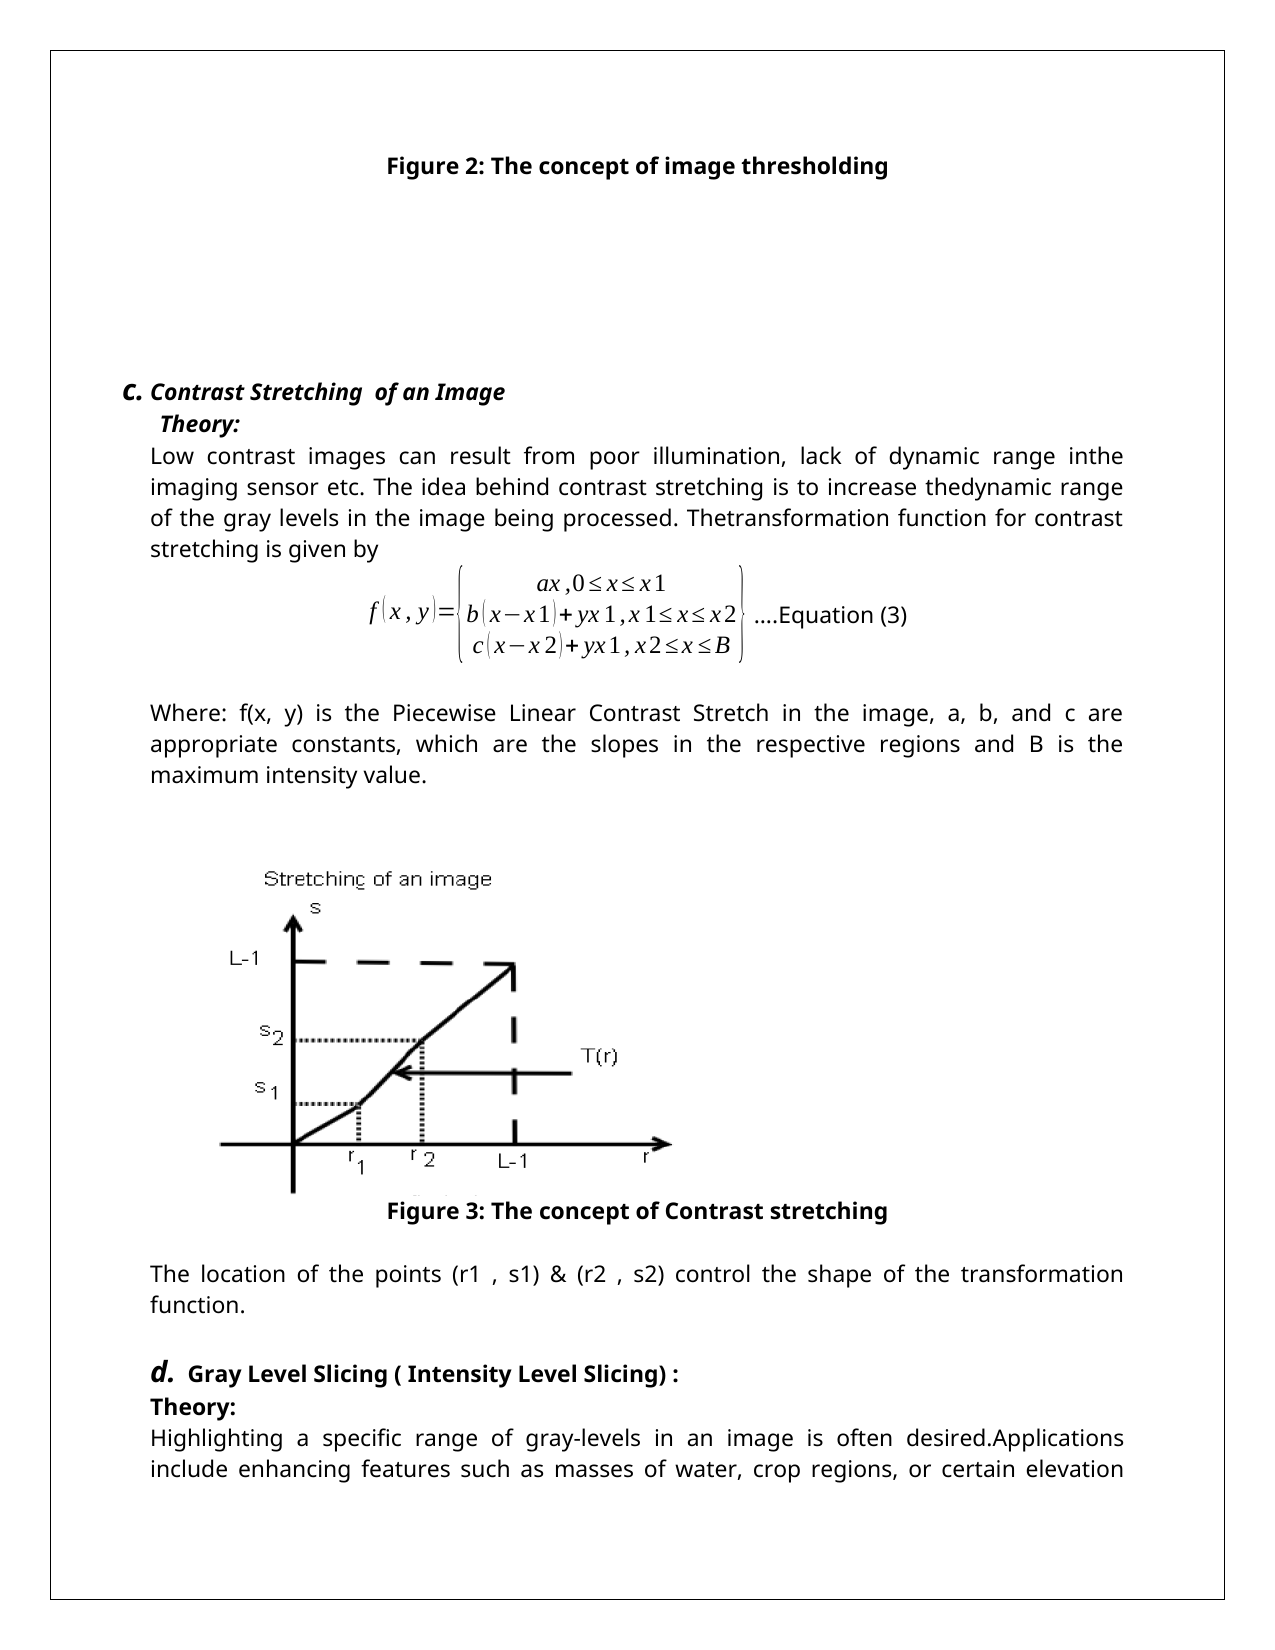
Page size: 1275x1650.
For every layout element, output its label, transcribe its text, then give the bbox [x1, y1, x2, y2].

list Contrast Stretching of an Image [122, 369, 1125, 408]
text The location of the points (r1 , s1) & (r2 , s2) control the shape of the transformation function. [150, 1257, 1125, 1320]
text Figure 2: The concept of image thresholding [150, 150, 1125, 181]
list Theory: [159, 408, 1125, 440]
text Where: f(x, y) is the Piecewise Linear Contrast Stretch in the image, a, b, and c are appropriate constants, which are the slopes in the respective regions and B is the maximum intensity value. [150, 697, 1125, 790]
text Low contrast images can result from poor illumination, lack of dynamic range inthe imaging sensor etc. The idea behind contrast stretching is to increase thedynamic range of the gray levels in the image being processed. Thetransformation function for contrast stretching is given by [150, 440, 1125, 565]
text Figure 3: The concept of Contrast stretching [150, 1195, 1125, 1226]
list Gray Level Slicing ( Intensity Level Slicing) : [150, 1351, 1125, 1391]
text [150, 1422, 1125, 1485]
list Theory: [150, 1391, 1125, 1422]
text ….Equation (3) [150, 565, 1125, 665]
